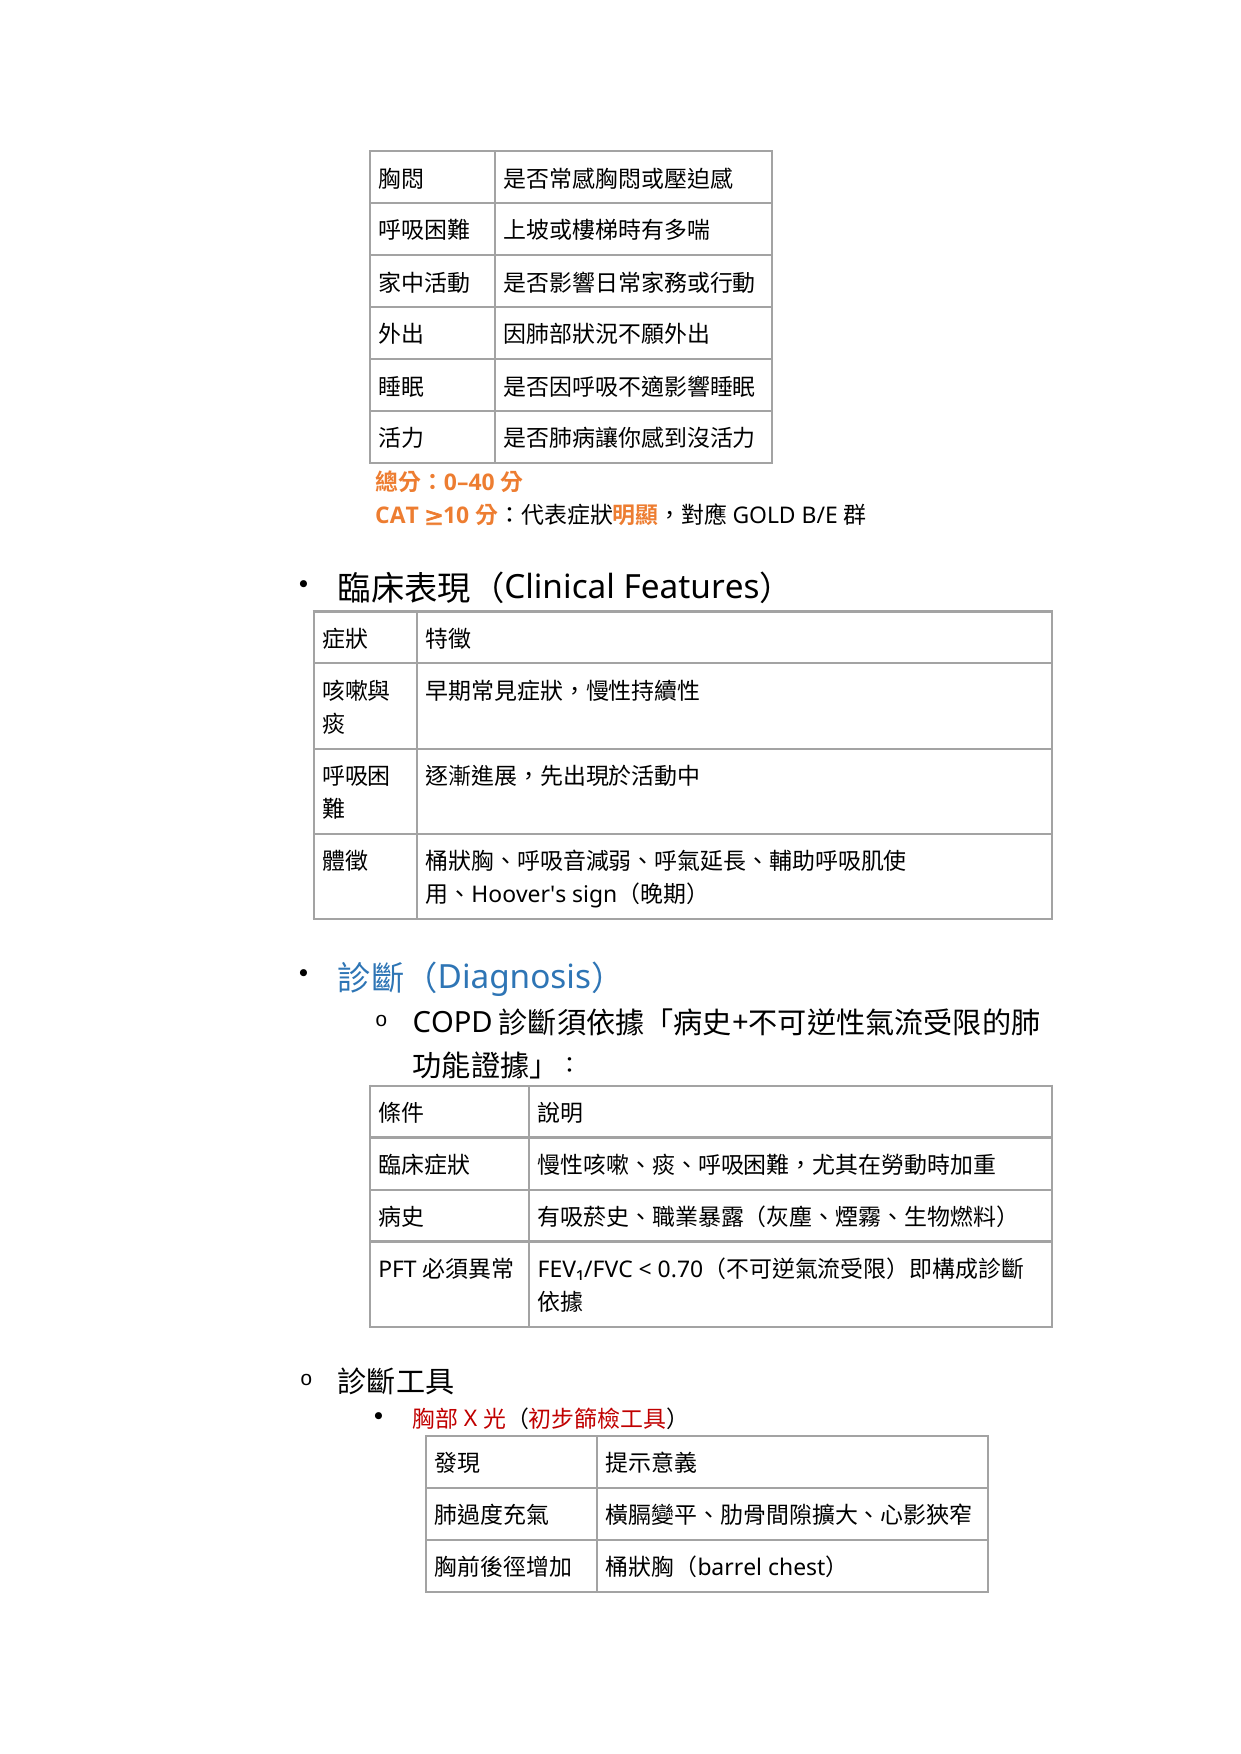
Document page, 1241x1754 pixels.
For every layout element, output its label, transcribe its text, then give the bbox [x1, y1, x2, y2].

table_cell 因肺部狀況不願外出 [496, 308, 771, 358]
table_cell 慢性咳嗽、痰、呼吸困難，尤其在勞動時加重 [530, 1139, 1051, 1188]
table_cell 活力 [371, 412, 494, 462]
table_cell 上坡或樓梯時有多喘 [496, 204, 771, 254]
list 臨床表現（Clinical Features） [300, 562, 1053, 610]
table_cell 逐漸進展，先出現於活動中 [418, 750, 1051, 833]
table_cell 桶狀胸（barrel chest） [598, 1541, 987, 1591]
table_cell FEV₁/FVC < 0.70（不可逆氣流受限）即構成診斷依據 [530, 1243, 1051, 1326]
table_cell 胸前後徑增加 [427, 1541, 596, 1591]
table_cell 橫膈變平、肋骨間隙擴大、心影狹窄 [598, 1489, 987, 1539]
table_cell 是否肺病讓你感到沒活力 [496, 412, 771, 462]
table_cell 早期常見症狀，慢性持續性 [418, 664, 1051, 747]
table_cell 肺過度充氣 [427, 1489, 596, 1539]
list COPD診斷須依據「病史+不可逆性氣流受限的肺功能證據」： [375, 1000, 1053, 1084]
table_cell 體徵 [315, 835, 416, 918]
table_cell PFT 必須異常 [371, 1243, 528, 1326]
table_cell 咳嗽與痰 [315, 664, 416, 747]
list 診斷（Diagnosis） [300, 951, 1053, 1000]
table_header 提示意義 [598, 1437, 987, 1487]
table_cell 呼吸困難 [315, 750, 416, 833]
table_cell 胸悶 [371, 152, 494, 202]
table_cell 睡眠 [371, 360, 494, 410]
list 胸部 X 光（初步篩檢工具） [375, 1401, 1053, 1435]
table_header 發現 [427, 1437, 596, 1487]
table_header 說明 [530, 1087, 1051, 1136]
table_header 症狀 [315, 613, 416, 662]
list 診斷工具 [300, 1359, 1053, 1401]
table_cell 是否常感胸悶或壓迫感 [496, 152, 771, 202]
table_cell 臨床症狀 [371, 1139, 528, 1188]
table_cell 是否影響日常家務或行動 [496, 256, 771, 306]
text 總分：0–40 分 [375, 464, 1053, 497]
table_cell 有吸菸史、職業暴露（灰塵、煙霧、生物燃料） [530, 1191, 1051, 1240]
table_cell 桶狀胸、呼吸音減弱、呼氣延長、輔助呼吸肌使用、Hoover's sign（晚期） [418, 835, 1051, 918]
table_cell 病史 [371, 1191, 528, 1240]
table_cell 呼吸困難 [371, 204, 494, 254]
table_cell 外出 [371, 308, 494, 358]
text CAT ≥10 分：代表症狀明顯，對應 GOLD B/E 群 [375, 497, 1053, 531]
table_header 特徵 [418, 613, 1051, 662]
table_cell 家中活動 [371, 256, 494, 306]
table_cell 是否因呼吸不適影響睡眠 [496, 360, 771, 410]
table_header 條件 [371, 1087, 528, 1136]
